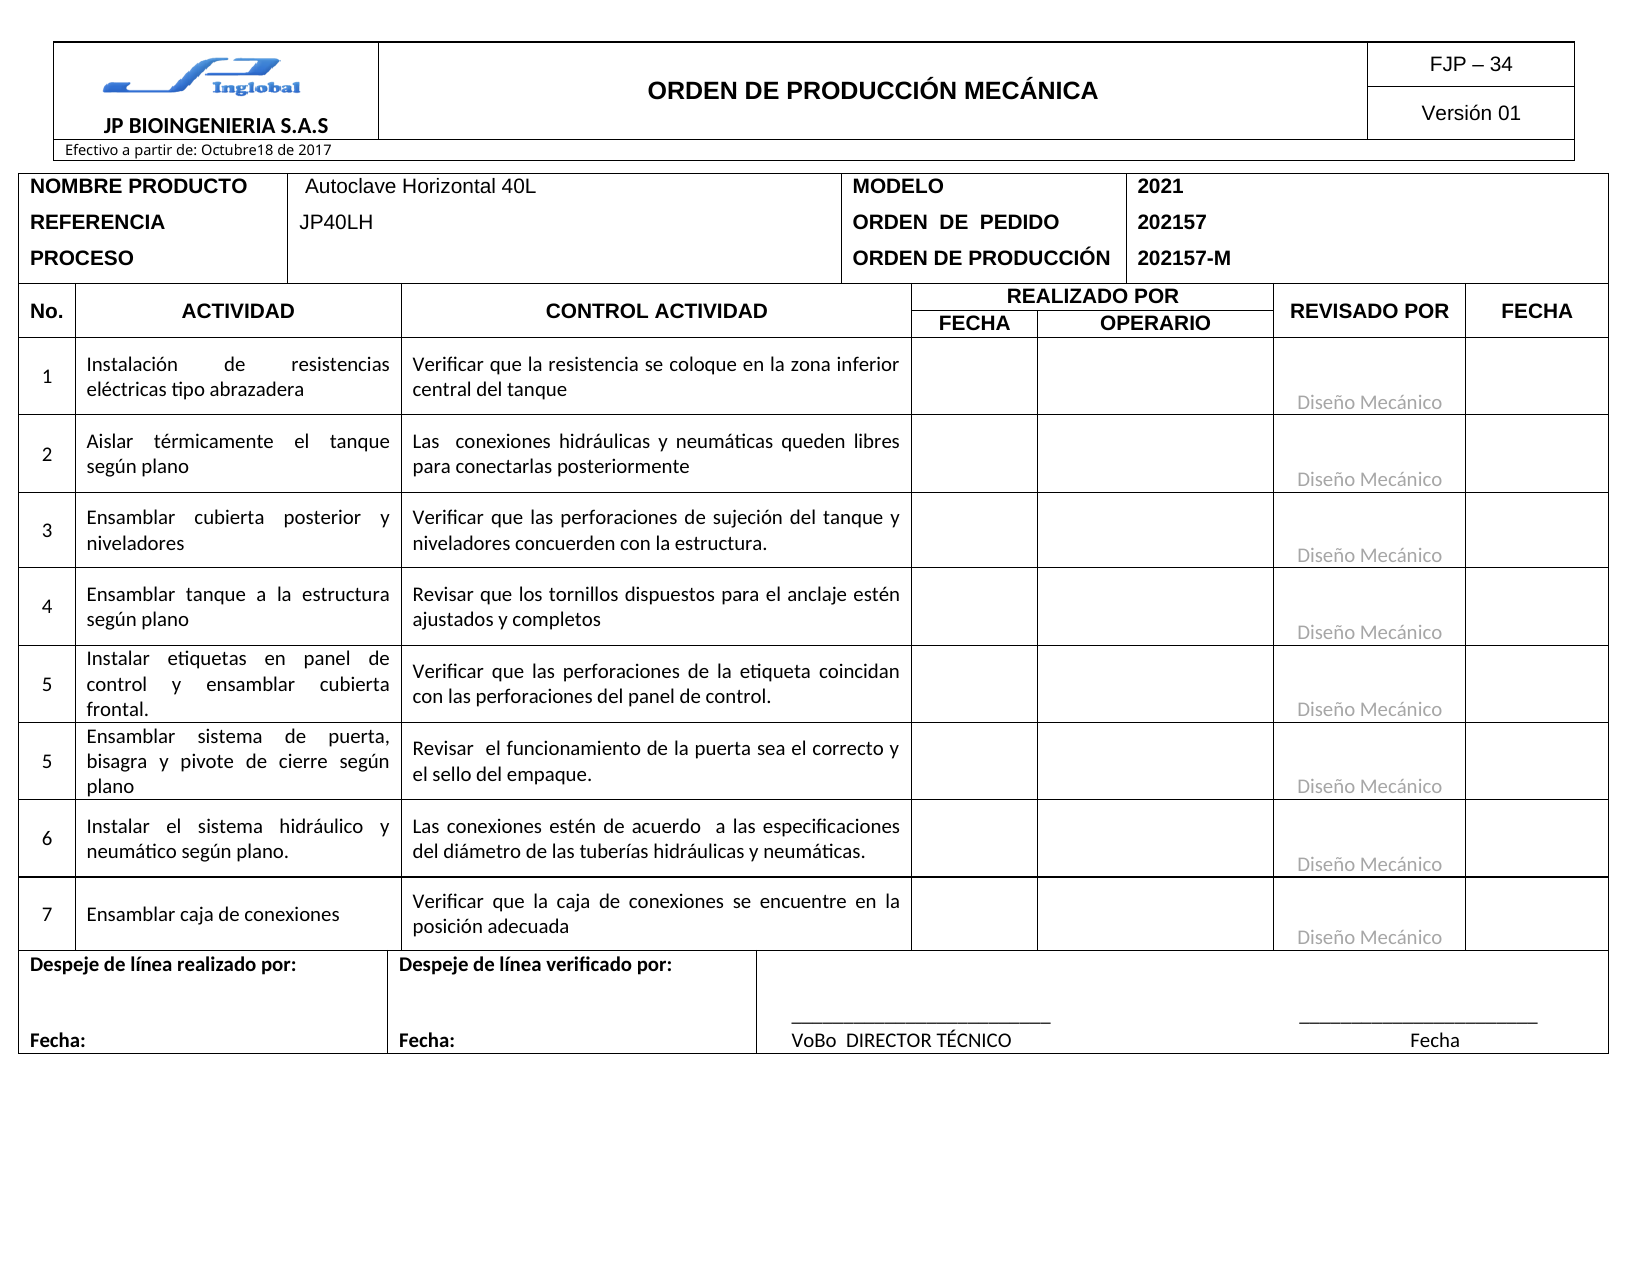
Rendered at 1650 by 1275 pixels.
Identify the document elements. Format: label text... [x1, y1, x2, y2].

table_cell Instalación de resistencias eléctricas tipo abrazadera [76, 338, 401, 414]
table_cell Aislar térmicamente el tanque según plano [76, 415, 401, 492]
table_cell REVISADO POR [1274, 284, 1465, 337]
table_cell [912, 338, 1037, 414]
table_cell Las conexiones hidráulicas y neumáticas queden libres para conectarlas posteriormente [402, 415, 911, 492]
table_cell [1038, 723, 1273, 799]
table_cell [1038, 338, 1273, 414]
table_cell Diseño Mecánico [1274, 723, 1465, 799]
table_cell [1466, 338, 1608, 414]
table_cell _________________________ _______________________ VoBo DIRECTOR TÉCNICO Fecha [757, 951, 1608, 1052]
table_cell CONTROL ACTIVIDAD [402, 284, 911, 337]
table_header Autoclave Horizontal 40L JP40LH [288, 174, 841, 283]
table_cell [1466, 878, 1608, 950]
table_cell Verificar que la resistencia se coloque en la zona inferior central del tanque [402, 338, 911, 414]
table_cell [1466, 723, 1608, 799]
table_cell OPERARIO [1038, 311, 1273, 337]
table_cell FECHA [912, 311, 1037, 337]
table_cell 5 [19, 646, 75, 722]
table_cell [1038, 878, 1273, 950]
table_cell Ensamblar sistema de puerta, bisagra y pivote de cierre según plano [76, 723, 401, 799]
table_cell 5 [19, 723, 75, 799]
table_cell [912, 878, 1037, 950]
table_cell [1466, 568, 1608, 644]
table_cell Las conexiones estén de acuerdo a las especificaciones del diámetro de las tuberías hidráulicas y neumáticas. [402, 800, 911, 876]
table_cell 6 [19, 800, 75, 876]
table_cell Diseño Mecánico [1274, 493, 1465, 567]
table_cell 2 [19, 415, 75, 492]
table_cell Ensamblar caja de conexiones [76, 878, 401, 950]
table_cell FECHA [1466, 284, 1608, 337]
table_cell [912, 568, 1037, 644]
table_cell No. [19, 284, 75, 337]
table_cell Diseño Mecánico [1274, 878, 1465, 950]
table_cell 1 [19, 338, 75, 414]
table_cell Diseño Mecánico [1274, 568, 1465, 644]
table_header 2021 202157 202157-M [1127, 174, 1608, 283]
table_cell [912, 723, 1037, 799]
table_cell Instalar etiquetas en panel de control y ensamblar cubierta frontal. [76, 646, 401, 722]
table_cell REALIZADO POR [912, 284, 1273, 310]
table_cell [1038, 568, 1273, 644]
table_cell Ensamblar cubierta posterior y niveladores [76, 493, 401, 567]
table_cell Verificar que las perforaciones de sujeción del tanque y niveladores concuerden con la estructura. [402, 493, 911, 567]
table_cell Verificar que las perforaciones de la etiqueta coincidan con las perforaciones del panel de control. [402, 646, 911, 722]
table_cell Instalar el sistema hidráulico y neumático según plano. [76, 800, 401, 876]
table_cell [912, 415, 1037, 492]
table_cell Despeje de línea verificado por: Fecha: [388, 951, 756, 1052]
table_cell Diseño Mecánico [1274, 338, 1465, 414]
table_cell [1038, 646, 1273, 722]
picture [99, 54, 305, 98]
table_header MODELO ORDEN DE PEDIDO ORDEN DE PRODUCCIÓN [842, 174, 1126, 283]
table_cell [912, 800, 1037, 876]
table_cell [1466, 800, 1608, 876]
table_cell 3 [19, 493, 75, 567]
table_cell [1466, 415, 1608, 492]
table_cell [912, 493, 1037, 567]
table_cell Diseño Mecánico [1274, 800, 1465, 876]
table_cell Revisar el funcionamiento de la puerta sea el correcto y el sello del empaque. [402, 723, 911, 799]
table_cell Despeje de línea realizado por: Fecha: [19, 951, 387, 1052]
table_cell [1038, 415, 1273, 492]
table_header NOMBRE PRODUCTO REFERENCIA PROCESO [19, 174, 287, 283]
table_cell 4 [19, 568, 75, 644]
table_cell Diseño Mecánico [1274, 415, 1465, 492]
table_cell Revisar que los tornillos dispuestos para el anclaje estén ajustados y completos [402, 568, 911, 644]
table_cell [1038, 800, 1273, 876]
table_cell ACTIVIDAD [76, 284, 401, 337]
table_cell [912, 646, 1037, 722]
table_cell 7 [19, 878, 75, 950]
table_cell [1466, 646, 1608, 722]
table_cell Verificar que la caja de conexiones se encuentre en la posición adecuada [402, 878, 911, 950]
table_cell Diseño Mecánico [1274, 646, 1465, 722]
table_cell Ensamblar tanque a la estructura según plano [76, 568, 401, 644]
table_cell [1466, 493, 1608, 567]
table_cell [1038, 493, 1273, 567]
